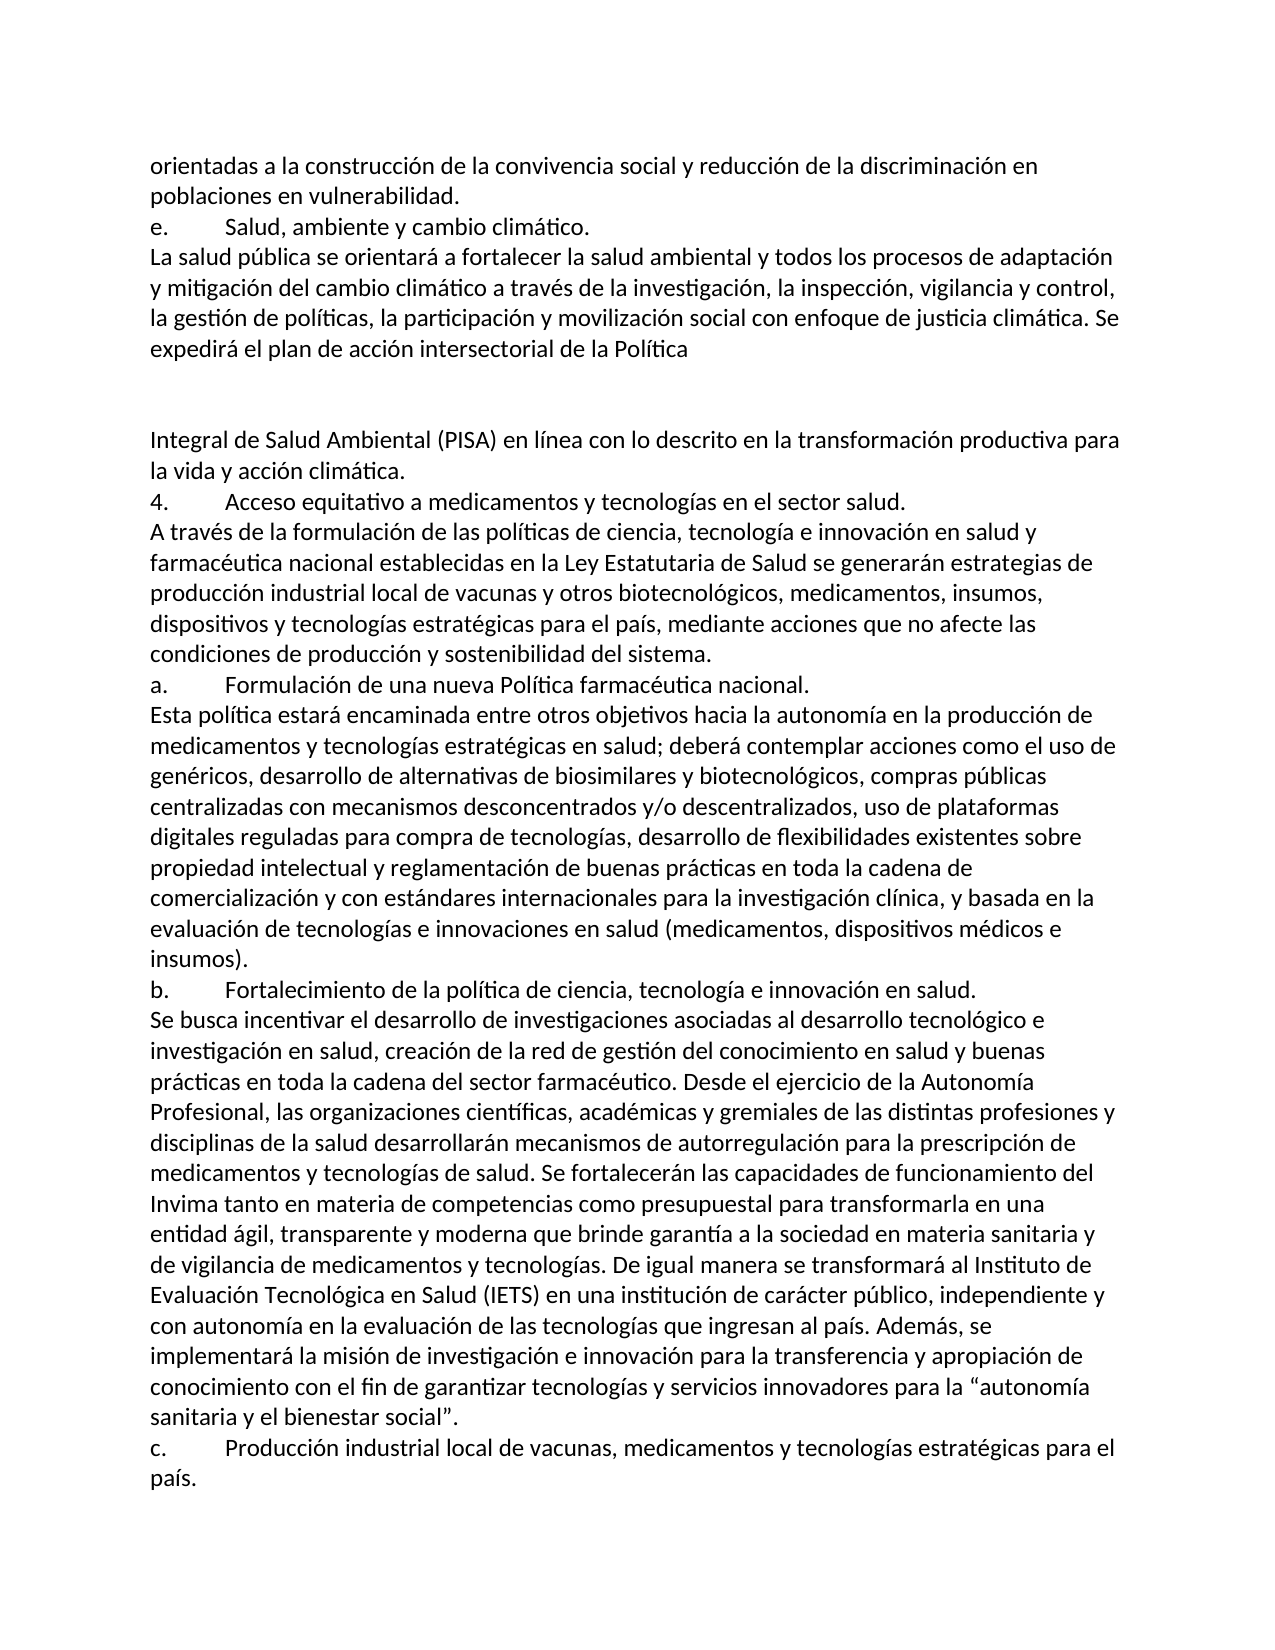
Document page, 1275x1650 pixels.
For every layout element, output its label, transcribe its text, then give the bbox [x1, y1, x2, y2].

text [150, 150, 1125, 211]
text Se busca incentivar el desarrollo de investigaciones asociadas al desarrollo tecnológico e investigación en salud, creación de la red de gestión del conocimiento en salud y buenas prácticas en toda la cadena del sector farmacéutico. Desde el ejercicio de la Autonomía Profesional, las organizaciones científicas, académicas y gremiales de las distintas profesiones y disciplinas de la salud desarrollarán mecanismos de autorregulación para la prescripción de medicamentos y tecnologías de salud. Se fortalecerán las capacidades de funcionamiento del Invima tanto en materia de competencias como presupuestal para transformarla en una entidad ágil, transparente y moderna que brinde garantía a la sociedad en materia sanitaria y de vigilancia de medicamentos y tecnologías. De igual manera se transformará al Instituto de Evaluación Tecnológica en Salud (IETS) en una institución de carácter público, independiente y con autonomía en la evaluación de las tecnologías que ingresan al país. Además, se implementará la misión de investigación e innovación para la transferencia y apropiación de conocimiento con el fin de garantizar tecnologías y servicios innovadores para la “autonomía sanitaria y el bienestar social”. [150, 1004, 1125, 1432]
text c. Producción industrial local de vacunas, medicamentos y tecnologías estratégicas para el país. [150, 1432, 1125, 1493]
text 4. Acceso equitativo a medicamentos y tecnologías en el sector salud. [150, 486, 1125, 516]
text b. Fortalecimiento de la política de ciencia, tecnología e innovación en salud. [150, 974, 1125, 1004]
text Esta política estará encaminada entre otros objetivos hacia la autonomía en la producción de medicamentos y tecnologías estratégicas en salud; deberá contemplar acciones como el uso de genéricos, desarrollo de alternativas de biosimilares y biotecnológicos, compras públicas centralizadas con mecanismos desconcentrados y/o descentralizados, uso de plataformas digitales reguladas para compra de tecnologías, desarrollo de flexibilidades existentes sobre propiedad intelectual y reglamentación de buenas prácticas en toda la cadena de comercialización y con estándares internacionales para la investigación clínica, y basada en la evaluación de tecnologías e innovaciones en salud (medicamentos, dispositivos médicos e insumos). [150, 699, 1125, 974]
text A través de la formulación de las políticas de ciencia, tecnología e innovación en salud y farmacéutica nacional establecidas en la Ley Estatutaria de Salud se generarán estrategias de producción industrial local de vacunas y otros biotecnológicos, medicamentos, insumos, dispositivos y tecnologías estratégicas para el país, mediante acciones que no afecte las condiciones de producción y sostenibilidad del sistema. [150, 516, 1125, 669]
text e. Salud, ambiente y cambio climático. [150, 211, 1125, 242]
text a. Formulación de una nueva Política farmacéutica nacional. [150, 669, 1125, 699]
text La salud pública se orientará a fortalecer la salud ambiental y todos los procesos de adaptación y mitigación del cambio climático a través de la investigación, la inspección, vigilancia y control, la gestión de políticas, la participación y movilización social con enfoque de justicia climática. Se expedirá el plan de acción intersectorial de la Política [150, 242, 1125, 364]
text Integral de Salud Ambiental (PISA) en línea con lo descrito en la transformación productiva para la vida y acción climática. [150, 425, 1125, 486]
